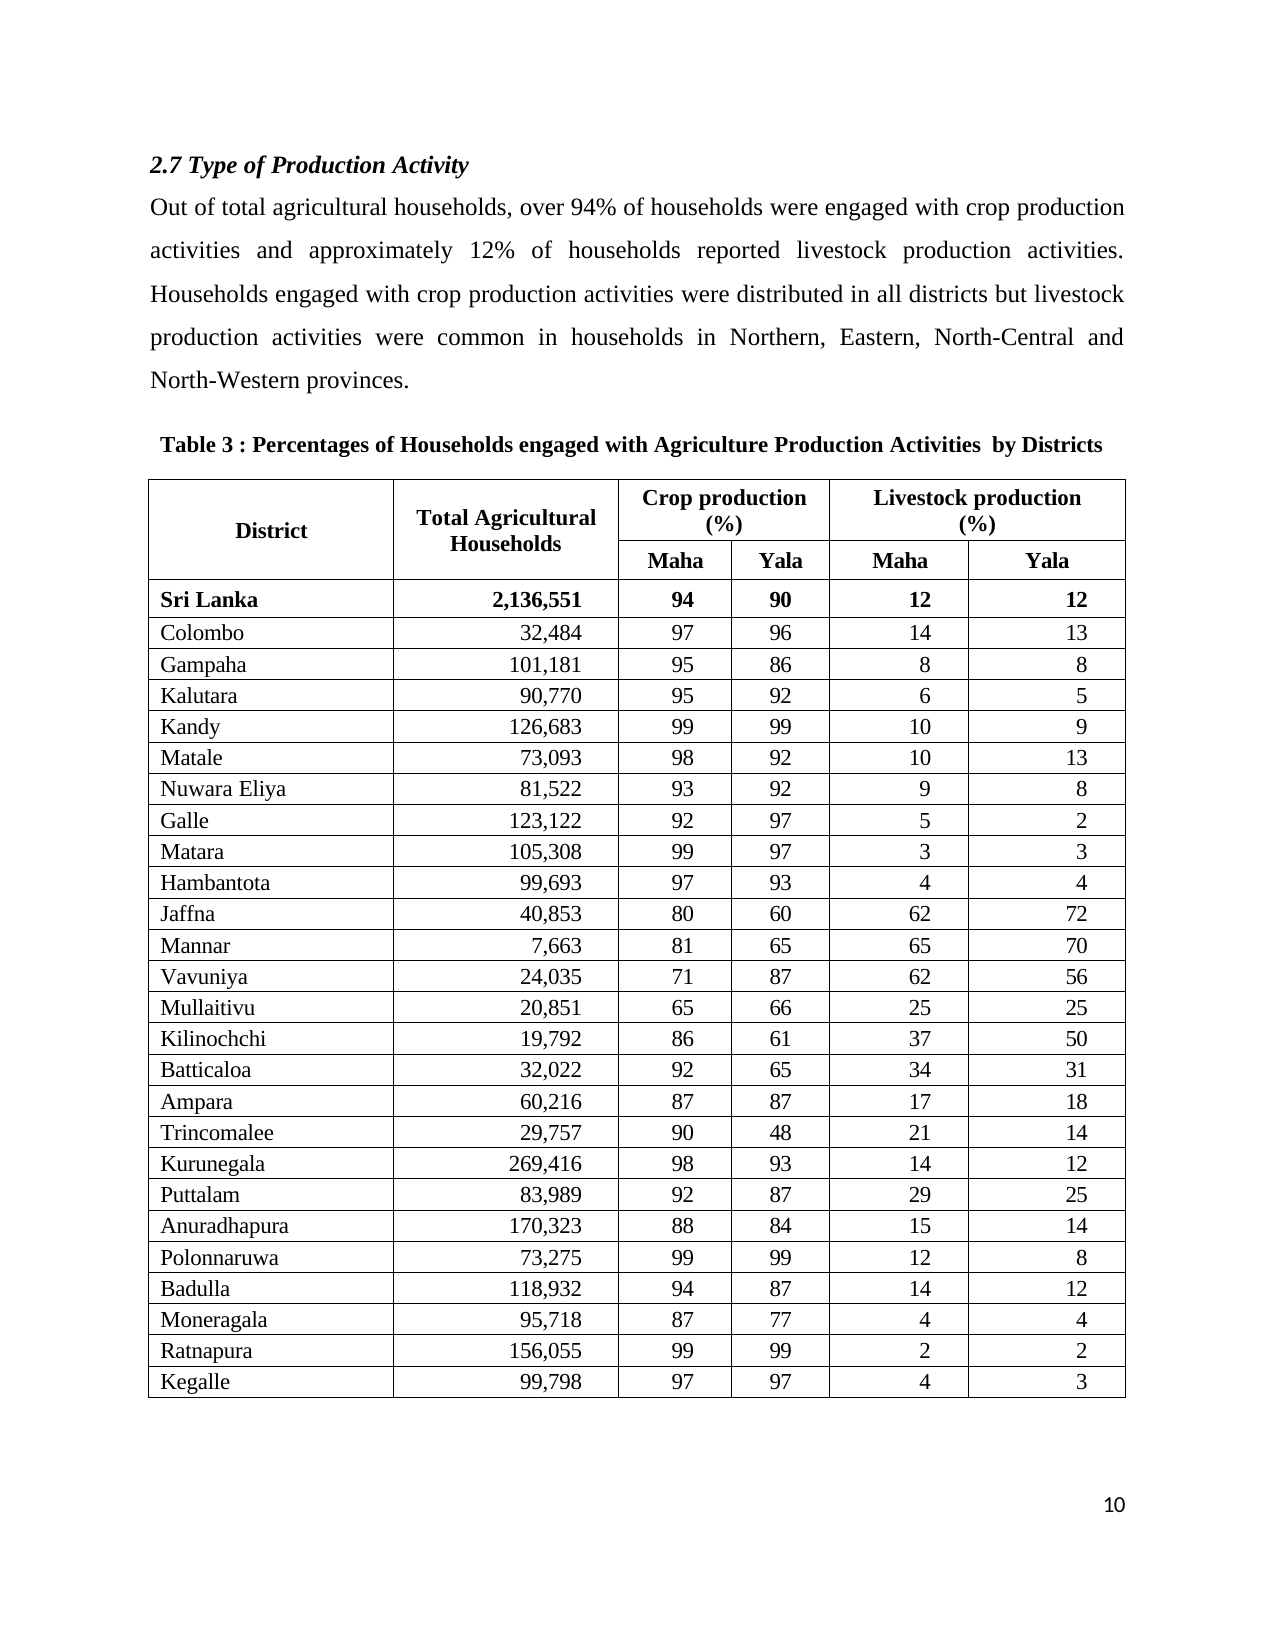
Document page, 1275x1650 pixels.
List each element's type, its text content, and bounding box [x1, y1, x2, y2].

table_cell 97 [619, 867, 731, 898]
table_cell 2,136,551 [394, 580, 618, 617]
table_cell 32,022 [394, 1055, 618, 1085]
table_cell 71 [619, 961, 731, 991]
table_cell 97 [732, 1367, 829, 1397]
table_cell Mullaitivu [149, 992, 393, 1022]
table_cell 92 [732, 680, 829, 710]
table_cell 86 [619, 1023, 731, 1053]
table_cell 90 [619, 1117, 731, 1147]
table_cell 81,522 [394, 774, 618, 804]
table_cell Galle [149, 805, 393, 835]
table_cell 97 [732, 836, 829, 866]
table_cell 87 [732, 961, 829, 991]
table_cell Maha [830, 541, 968, 579]
table_cell 40,853 [394, 899, 618, 929]
table_cell 269,416 [394, 1148, 618, 1178]
table_cell Moneragala [149, 1304, 393, 1334]
table_cell 25 [969, 1179, 1125, 1209]
text Out of total agricultural households, over 94% of households were engaged with crop production activities and approximately 12% of households reported livestock production activities. Households engaged with crop production activities were distributed in all districts but livestock production activities were common in households in Northern, Eastern, North-Central and North-Western provinces. [150, 192, 1125, 394]
table_cell 29,757 [394, 1117, 618, 1147]
table_cell 101,181 [394, 649, 618, 679]
table_cell Maha [619, 541, 731, 579]
table_cell Sri Lanka [149, 580, 393, 617]
table_cell 12 [969, 1148, 1125, 1178]
table_cell 99 [732, 1335, 829, 1366]
table_cell 77 [732, 1304, 829, 1334]
table_cell 17 [830, 1086, 968, 1116]
table_cell Jaffna [149, 899, 393, 929]
table_cell 73,093 [394, 743, 618, 773]
table_cell 95 [619, 649, 731, 679]
table_cell 118,932 [394, 1273, 618, 1303]
table_cell 62 [830, 899, 968, 929]
table_cell Puttalam [149, 1179, 393, 1209]
table_cell 61 [732, 1023, 829, 1053]
table_cell 99 [732, 1242, 829, 1272]
table_cell 2 [969, 805, 1125, 835]
table_header Crop production (%) [619, 480, 829, 540]
table_cell 83,989 [394, 1179, 618, 1209]
table_cell Vavuniya [149, 961, 393, 991]
table_cell 81 [619, 930, 731, 960]
table_cell Hambantota [149, 867, 393, 898]
table_cell 32,484 [394, 618, 618, 648]
table_cell 2 [969, 1335, 1125, 1366]
table_cell 105,308 [394, 836, 618, 866]
table_cell 14 [969, 1211, 1125, 1241]
table_cell 99 [619, 711, 731, 742]
table_cell 5 [969, 680, 1125, 710]
table_cell Gampaha [149, 649, 393, 679]
table_cell Kalutara [149, 680, 393, 710]
table_cell 14 [830, 618, 968, 648]
table_cell 9 [830, 774, 968, 804]
table_cell 94 [619, 1273, 731, 1303]
table_cell 92 [732, 743, 829, 773]
subtitle Type of Production Activity [150, 150, 1210, 179]
table_cell 62 [830, 961, 968, 991]
table_cell Kegalle [149, 1367, 393, 1397]
table_cell 95,718 [394, 1304, 618, 1334]
table_cell 87 [619, 1086, 731, 1116]
table_cell 126,683 [394, 711, 618, 742]
table_cell 72 [969, 899, 1125, 929]
table_cell 97 [619, 1367, 731, 1397]
table_cell 13 [969, 618, 1125, 648]
table_cell 66 [732, 992, 829, 1022]
table_cell 95 [619, 680, 731, 710]
table_cell 93 [732, 867, 829, 898]
table_cell 90 [732, 580, 829, 617]
table_cell 170,323 [394, 1211, 618, 1241]
table_cell 92 [619, 1055, 731, 1085]
table_cell Kilinochchi [149, 1023, 393, 1053]
table_cell 15 [830, 1211, 968, 1241]
table_cell 65 [732, 1055, 829, 1085]
table_cell 13 [969, 743, 1125, 773]
table_cell Yala [732, 541, 829, 579]
table_cell 18 [969, 1086, 1125, 1116]
table_cell 65 [830, 930, 968, 960]
table_header Total Agricultural Households [394, 480, 618, 579]
table_cell 3 [830, 836, 968, 866]
table_cell 56 [969, 961, 1125, 991]
table_cell 25 [969, 992, 1125, 1022]
table_cell 99 [619, 1242, 731, 1272]
table_cell 25 [830, 992, 968, 1022]
table_cell 87 [732, 1179, 829, 1209]
table_cell 86 [732, 649, 829, 679]
table_cell 84 [732, 1211, 829, 1241]
text 10 [64, 1490, 1126, 1518]
table_cell 10 [830, 743, 968, 773]
table_cell Trincomalee [149, 1117, 393, 1147]
table_cell 92 [619, 1179, 731, 1209]
table_cell 37 [830, 1023, 968, 1053]
table_cell 8 [969, 649, 1125, 679]
table_cell 97 [732, 805, 829, 835]
table_cell 93 [619, 774, 731, 804]
table_cell Batticaloa [149, 1055, 393, 1085]
table_cell 99 [732, 711, 829, 742]
table_cell 12 [969, 580, 1125, 617]
table_cell 156,055 [394, 1335, 618, 1366]
table_cell 4 [830, 1304, 968, 1334]
table_cell Colombo [149, 618, 393, 648]
table_cell Kurunegala [149, 1148, 393, 1178]
table_cell 87 [619, 1304, 731, 1334]
table_cell Kandy [149, 711, 393, 742]
table_cell 3 [969, 1367, 1125, 1397]
table_cell Yala [969, 541, 1125, 579]
table_cell Anuradhapura [149, 1211, 393, 1241]
table_cell 19,792 [394, 1023, 618, 1053]
table_cell Polonnaruwa [149, 1242, 393, 1272]
table_cell 29 [830, 1179, 968, 1209]
table_cell Nuwara Eliya [149, 774, 393, 804]
table_cell 87 [732, 1086, 829, 1116]
table_cell Badulla [149, 1273, 393, 1303]
table_cell 24,035 [394, 961, 618, 991]
table_cell 8 [830, 649, 968, 679]
table_cell 14 [830, 1273, 968, 1303]
table_cell 6 [830, 680, 968, 710]
table_cell 20,851 [394, 992, 618, 1022]
table_cell 88 [619, 1211, 731, 1241]
table_cell 94 [619, 580, 731, 617]
table_cell 96 [732, 618, 829, 648]
table_cell 92 [619, 805, 731, 835]
table_cell 7,663 [394, 930, 618, 960]
table_cell 99 [619, 1335, 731, 1366]
table_cell 73,275 [394, 1242, 618, 1272]
table_cell 93 [732, 1148, 829, 1178]
table_cell 12 [969, 1273, 1125, 1303]
table_cell Ratnapura [149, 1335, 393, 1366]
table_cell 90,770 [394, 680, 618, 710]
table_cell 4 [969, 867, 1125, 898]
table_cell 31 [969, 1055, 1125, 1085]
table_cell 50 [969, 1023, 1125, 1053]
text Table 3 : Percentages of Households engaged with Agriculture Production Activities by Districts [160, 431, 1210, 457]
table_cell 98 [619, 1148, 731, 1178]
table_cell Ampara [149, 1086, 393, 1116]
table_cell 4 [969, 1304, 1125, 1334]
table_header District [149, 480, 393, 579]
table_cell 5 [830, 805, 968, 835]
table_cell 99,798 [394, 1367, 618, 1397]
table_cell 98 [619, 743, 731, 773]
table_cell 70 [969, 930, 1125, 960]
table_cell 65 [732, 930, 829, 960]
table_cell 48 [732, 1117, 829, 1147]
table_cell 87 [732, 1273, 829, 1303]
table_cell 8 [969, 774, 1125, 804]
table_cell 60 [732, 899, 829, 929]
table_cell 2 [830, 1335, 968, 1366]
table_cell 60,216 [394, 1086, 618, 1116]
table_cell 3 [969, 836, 1125, 866]
table_cell 12 [830, 580, 968, 617]
table_cell 123,122 [394, 805, 618, 835]
table_cell 4 [830, 867, 968, 898]
table_cell 97 [619, 618, 731, 648]
table_cell 65 [619, 992, 731, 1022]
table_cell 8 [969, 1242, 1125, 1272]
table_cell 21 [830, 1117, 968, 1147]
table_cell 14 [830, 1148, 968, 1178]
table_cell 10 [830, 711, 968, 742]
table_cell Matale [149, 743, 393, 773]
table_cell 14 [969, 1117, 1125, 1147]
table_cell 80 [619, 899, 731, 929]
table_cell 12 [830, 1242, 968, 1272]
table_header Livestock production (%) [830, 480, 1125, 540]
table_cell 99,693 [394, 867, 618, 898]
table_cell 99 [619, 836, 731, 866]
table_cell Matara [149, 836, 393, 866]
table_cell 92 [732, 774, 829, 804]
table_cell 9 [969, 711, 1125, 742]
table_cell 4 [830, 1367, 968, 1397]
table_cell 34 [830, 1055, 968, 1085]
table_cell Mannar [149, 930, 393, 960]
